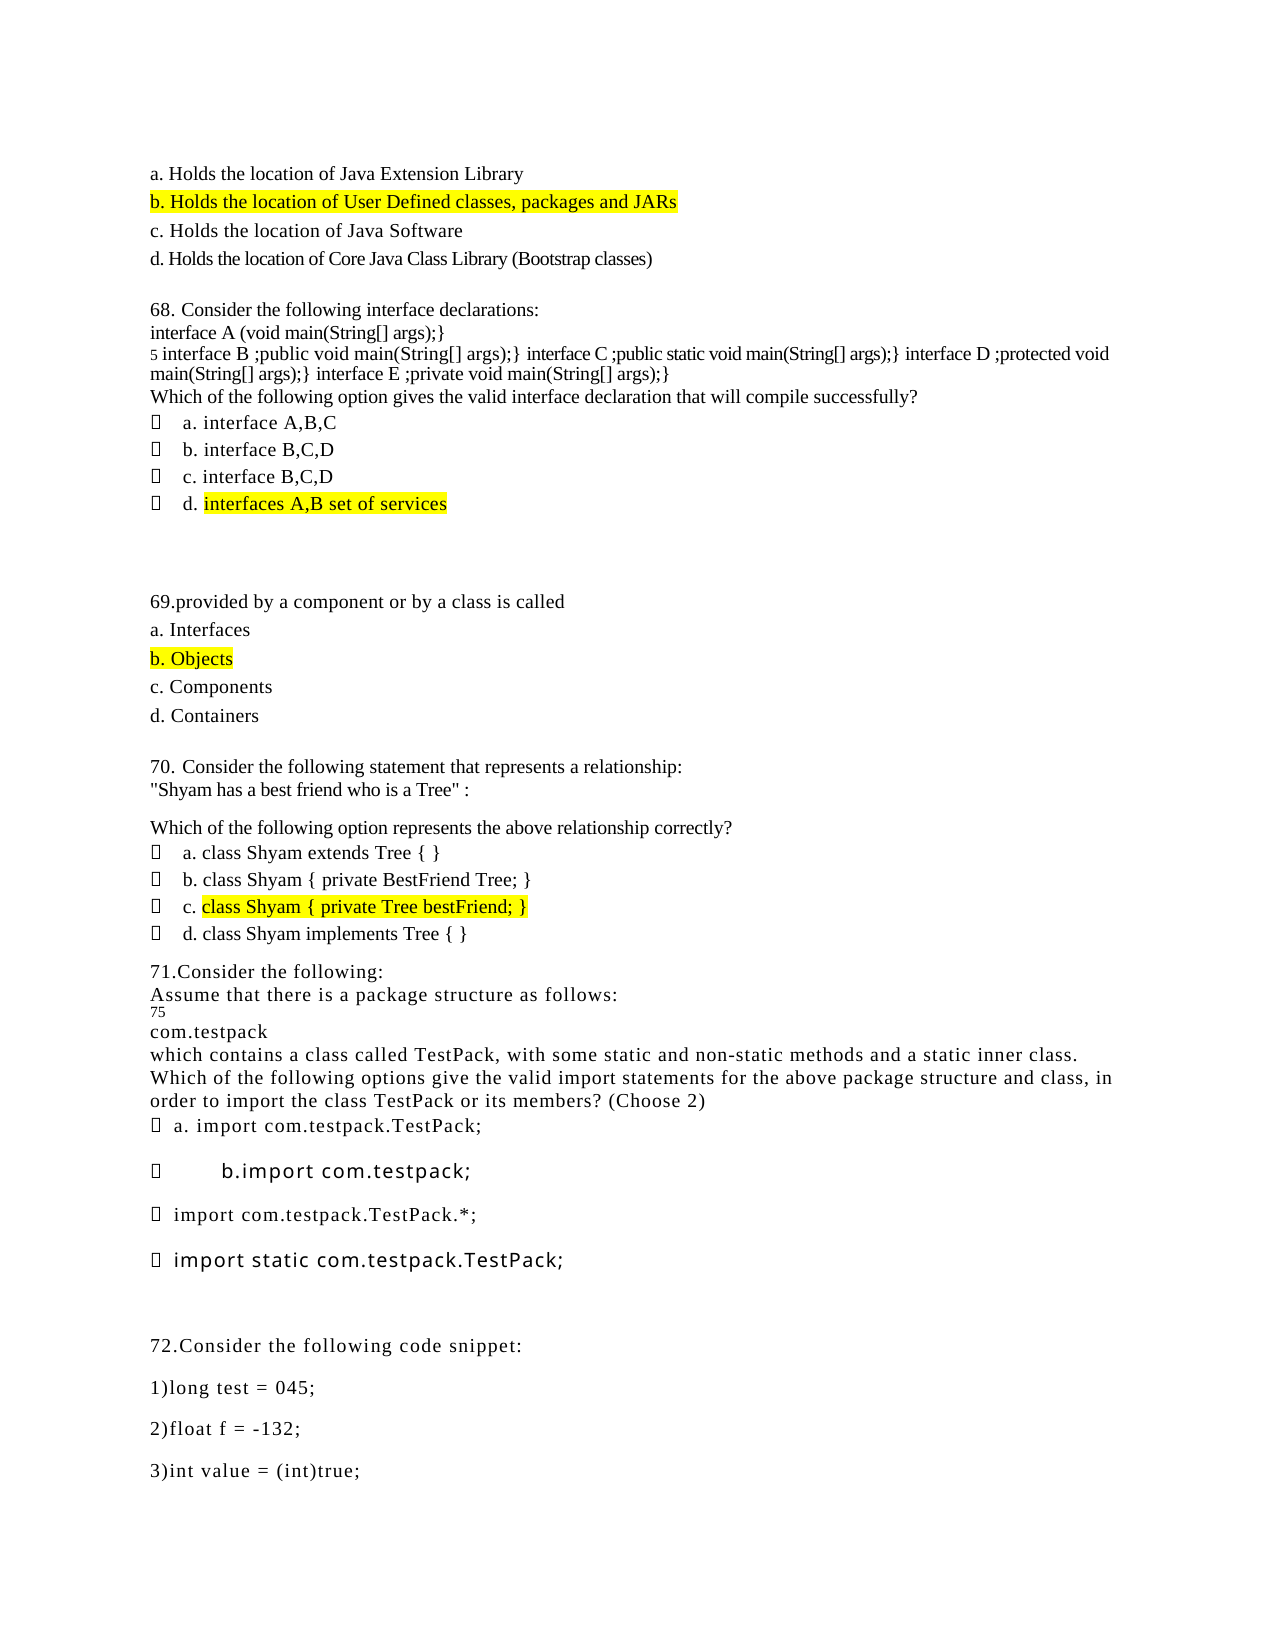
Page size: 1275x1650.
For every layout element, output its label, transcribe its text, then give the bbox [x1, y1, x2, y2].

text 69.provided by a component or by a class is called [150, 584, 1125, 613]
text 2)float f = -132; [150, 1417, 1125, 1440]
text interface A (void main(String[] args);} [150, 321, 1125, 344]
text  c. class Shyam { private Tree bestFriend; } [150, 892, 1125, 919]
text  b. class Shyam { private BestFriend Tree; } [150, 866, 1125, 892]
text 1)long test = 045; [150, 1376, 1125, 1398]
text b. Holds the location of User Defined classes, packages and JARs [150, 184, 1125, 213]
text 75 [150, 1006, 1125, 1020]
text 71.Consider the following: [150, 960, 1125, 983]
text 68. Consider the following interface declarations: [150, 298, 1125, 321]
text "Shyam has a best friend who is a Tree" : [150, 778, 1125, 801]
text  d. class Shyam implements Tree { } [150, 919, 1125, 946]
text Which of the following option represents the above relationship correctly? [150, 816, 1125, 838]
text which contains a class called TestPack, with some static and non-static methods and a static inner class. [150, 1043, 1125, 1066]
text  a. interface A,B,C [150, 408, 1125, 435]
text Assume that there is a package structure as follows: [150, 983, 1125, 1006]
text c. Components [150, 669, 1125, 698]
text 70. Consider the following statement that represents a relationship: [150, 755, 1125, 778]
text com.testpack [150, 1020, 1125, 1043]
text 3)int value = (int)true; [150, 1458, 1125, 1481]
text a. Holds the location of Java Extension Library [150, 150, 1125, 184]
text  a. import com.testpack.TestPack; [150, 1111, 1125, 1138]
text  b. interface B,C,D [150, 435, 1125, 462]
text  a. class Shyam extends Tree { } [150, 838, 1125, 866]
text 5 interface B ;public void main(String[] args);} interface C ;public static void main(String[] args);} interface D ;protected void main(String[] args);} interface E ;private void main(String[] args);} [150, 344, 1125, 385]
text d. Containers [150, 698, 1125, 726]
text  import static com.testpack.TestPack; [150, 1246, 1125, 1273]
text  import com.testpack.TestPack.*; [150, 1200, 1125, 1227]
text  d. interfaces A,B set of services [150, 489, 1125, 516]
text c. Holds the location of Java Software [150, 213, 1125, 241]
text Which of the following option gives the valid interface declaration that will compile successfully? [150, 385, 1125, 408]
text 72.Consider the following code snippet: [150, 1334, 1125, 1357]
text  b.import com.testpack; [150, 1158, 1125, 1185]
text d. Holds the location of Core Java Class Library (Bootstrap classes) [150, 241, 1125, 270]
text a. Interfaces [150, 613, 1125, 641]
text  c. interface B,C,D [150, 462, 1125, 489]
text Which of the following options give the valid import statements for the above package structure and class, in order to import the class TestPack or its members? (Choose 2) [150, 1066, 1125, 1111]
text b. Objects [150, 641, 1125, 669]
